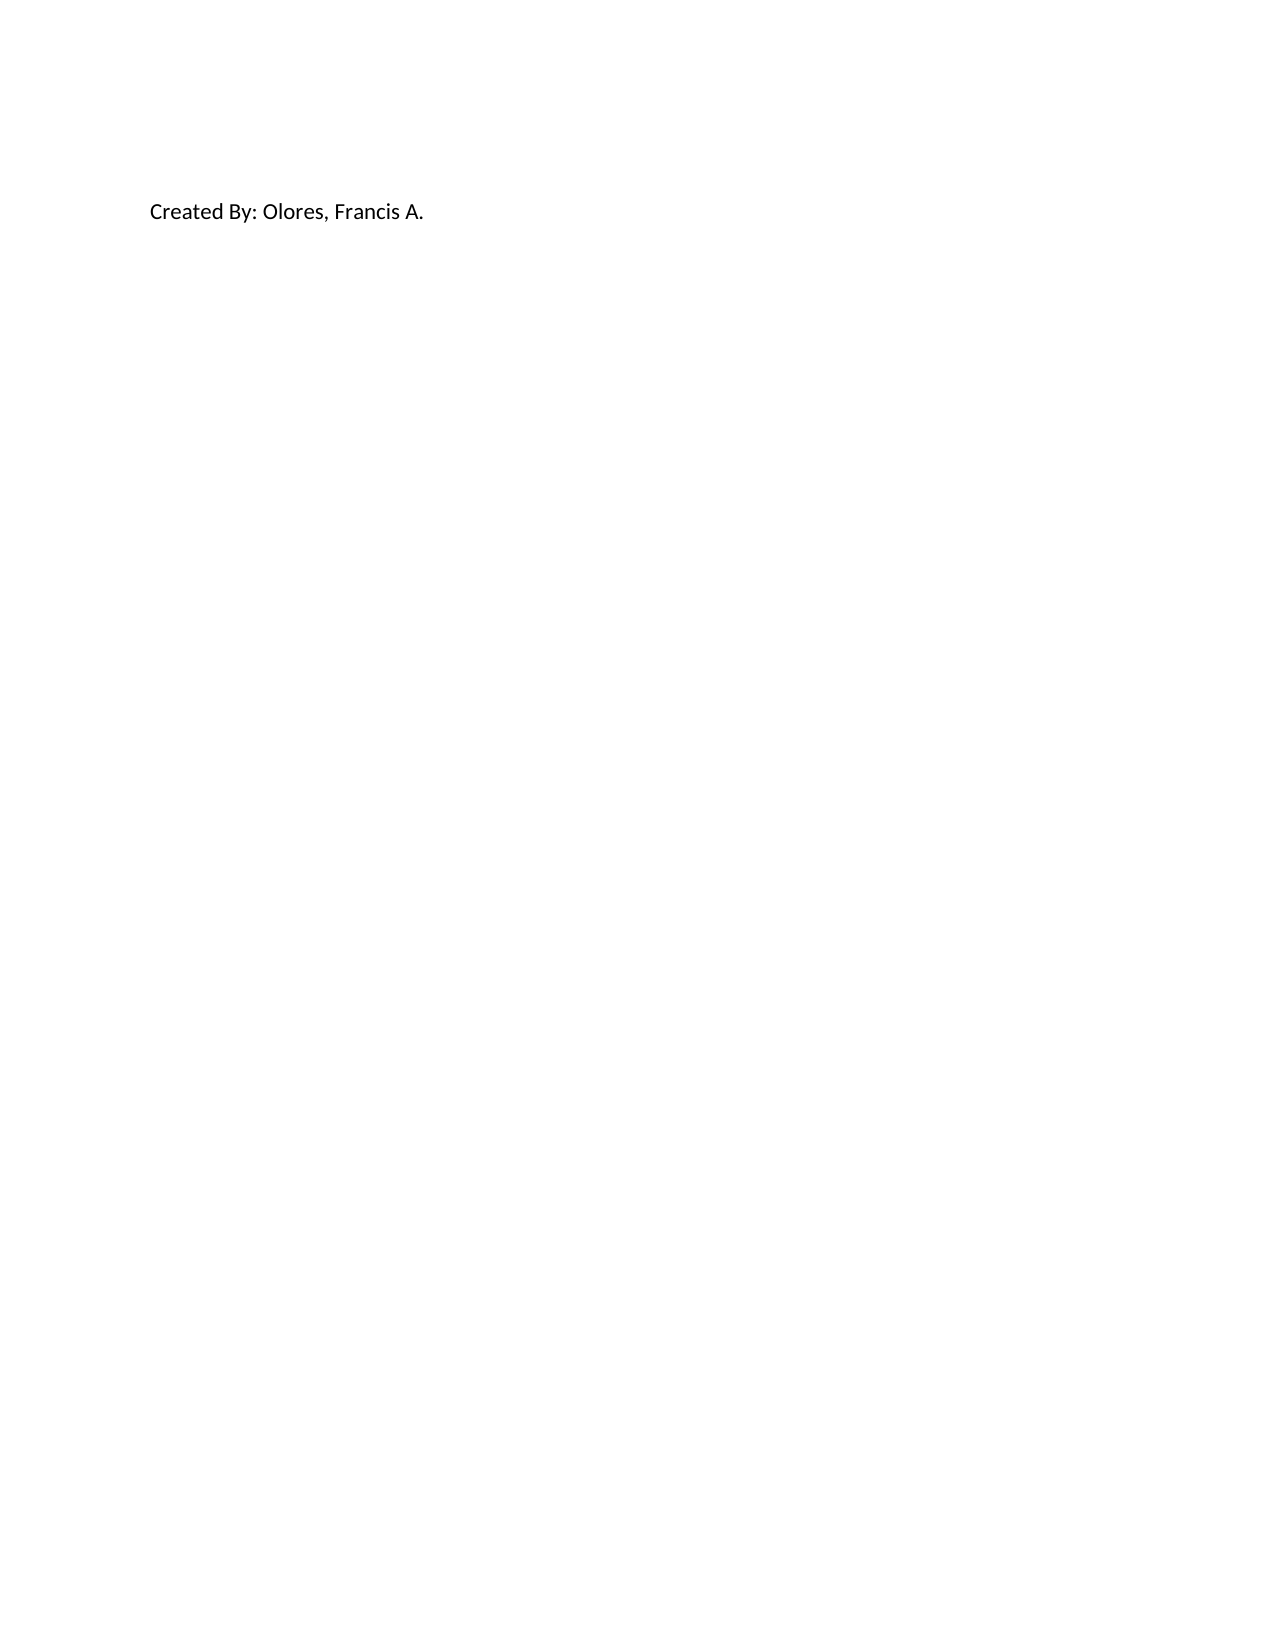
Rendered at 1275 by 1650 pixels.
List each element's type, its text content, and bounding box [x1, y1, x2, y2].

text Created By: Olores, Francis A. [150, 197, 1125, 225]
